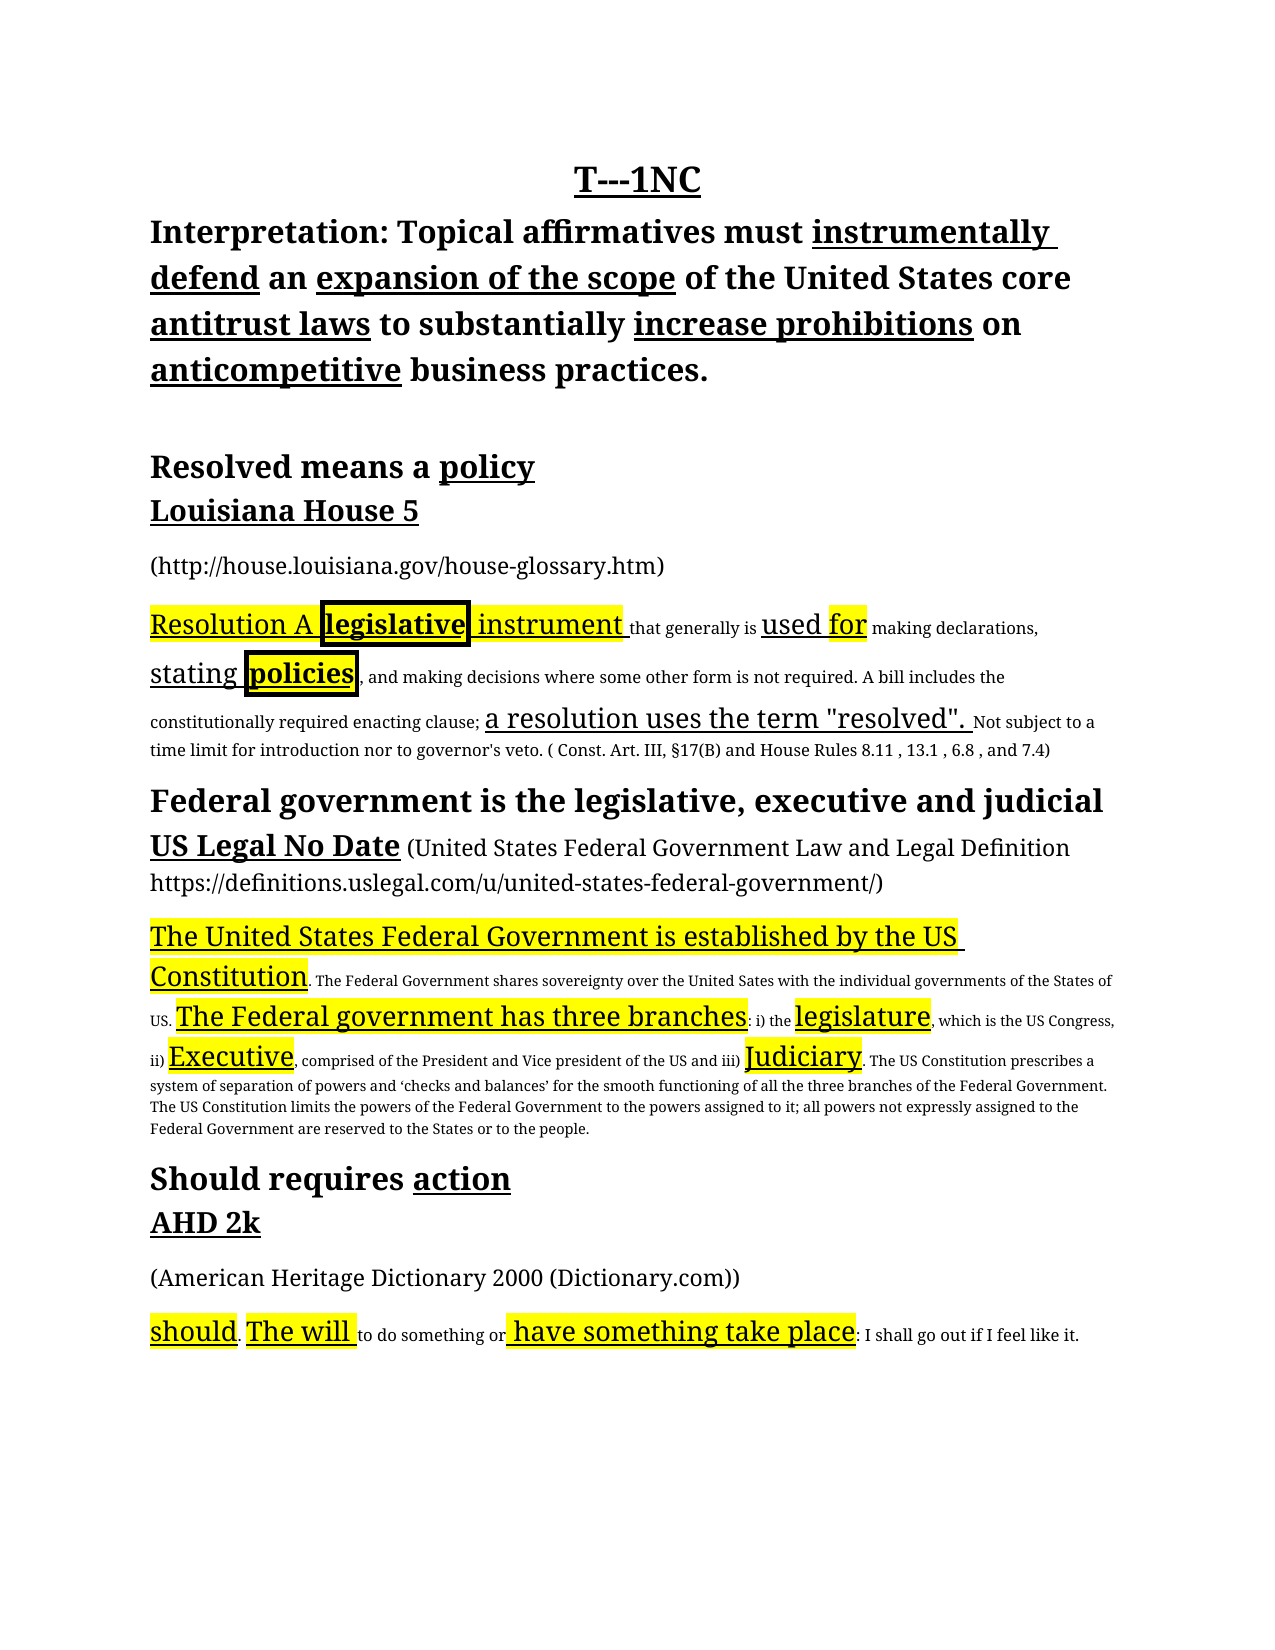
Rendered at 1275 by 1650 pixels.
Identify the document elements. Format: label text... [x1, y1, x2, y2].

text Louisiana House 5 [150, 491, 1125, 530]
subtitle Should requires action [150, 1157, 1125, 1199]
text Resolution A legislative instrument that generally is used for making declarations, stating policies, and making decisions where some other form is not required. A bill includes the constitutionally required enacting clause; a resolution uses the term "resolved". Not subject to a time limit for introduction nor to governor's veto. ( Const. Art. III, §17(B) and House Rules 8.11 , 13.1 , 6.8 , and 7.4) [150, 600, 1125, 761]
subtitle Resolved means a policy [150, 444, 1125, 487]
subtitle T---1NC [150, 154, 1125, 202]
text (American Heritage Dictionary 2000 (Dictionary.com)) [150, 1262, 1125, 1293]
text should. The will to do something or have something take place: I shall go out if I feel like it. [150, 1312, 1125, 1349]
text AHD 2k [150, 1203, 1125, 1242]
subtitle Interpretation: Topical affirmatives must instrumentally defend an expansion of the scope of the United States core antitrust laws to substantially increase prohibitions on anticompetitive business practices. [150, 210, 1125, 391]
text US Legal No Date (United States Federal Government Law and Legal Definition https://definitions.uslegal.com/u/united-states-federal-government/) [150, 825, 1125, 899]
text (http://house.louisiana.gov/house-glossary.htm) [150, 550, 1125, 581]
subtitle Federal government is the legislative, executive and judicial [150, 779, 1125, 822]
text The United States Federal Government is established by the US Constitution. The Federal Government shares sovereignty over the United Sates with the individual governments of the States of US. The Federal government has three branches: i) the legislature, which is the US Congress, ii) Executive, comprised of the President and Vice president of the US and iii) Judiciary. The US Constitution prescribes a system of separation of powers and ‘checks and balances’ for the smooth functioning of all the three branches of the Federal Government. The US Constitution limits the powers of the Federal Government to the powers assigned to it; all powers not expressly assigned to the Federal Government are reserved to the States or to the people. [150, 918, 1125, 1138]
